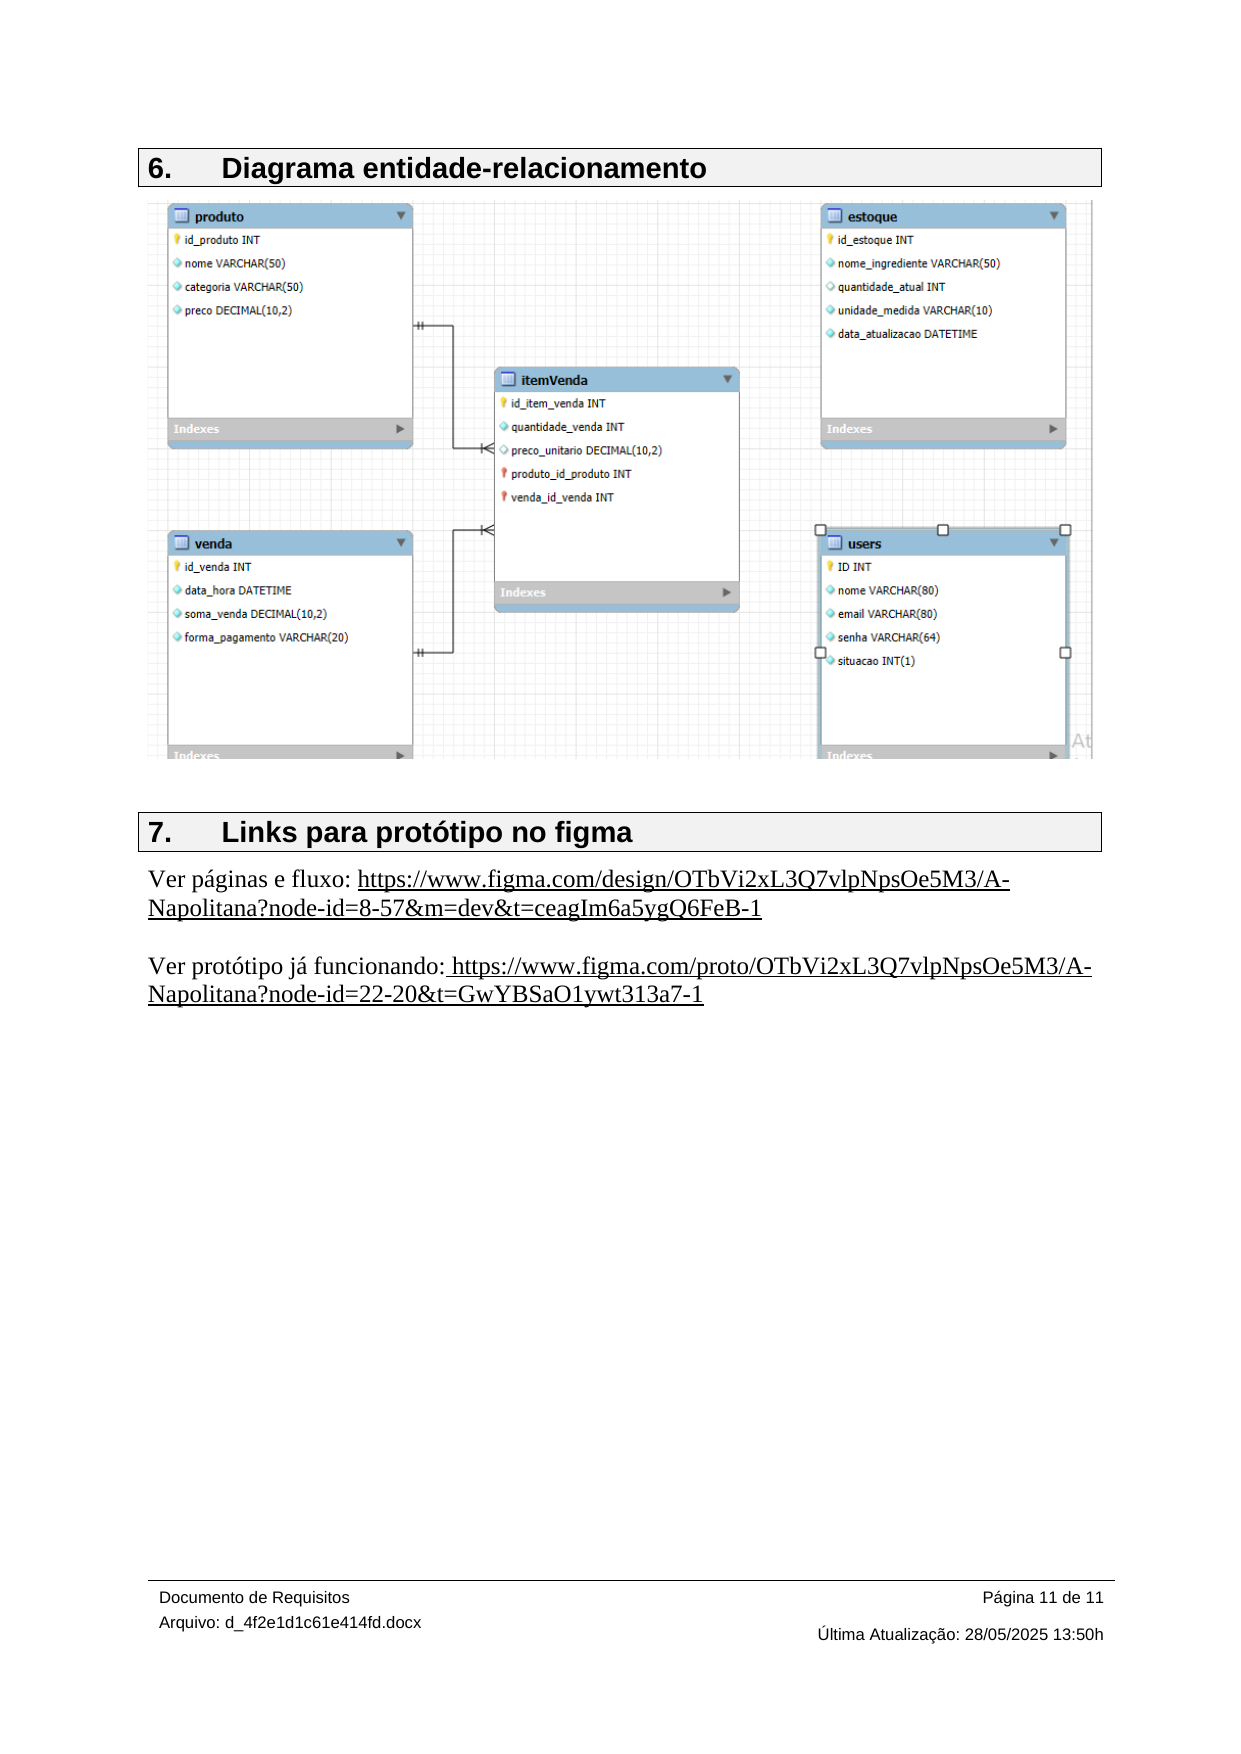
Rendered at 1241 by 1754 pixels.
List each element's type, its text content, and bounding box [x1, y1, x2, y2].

picture [147, 200, 1093, 759]
text Diagrama entidade-relacionamento [139, 149, 1101, 186]
text Ver páginas e fluxo: https://www.figma.com/design/OTbVi2xL3Q7vlpNpsOe5M3/A-Napolitana?node-id=8-57&m=dev&t=ceagIm6a5ygQ6FeB-1 [148, 864, 1092, 922]
text Ver protótipo já funcionando: https://www.figma.com/proto/OTbVi2xL3Q7vlpNpsOe5M3/A-Napolitana?node-id=22-20&t=GwYBSaO1ywt313a7-1 [148, 951, 1092, 1008]
text Links para protótipo no figma [139, 813, 1101, 851]
